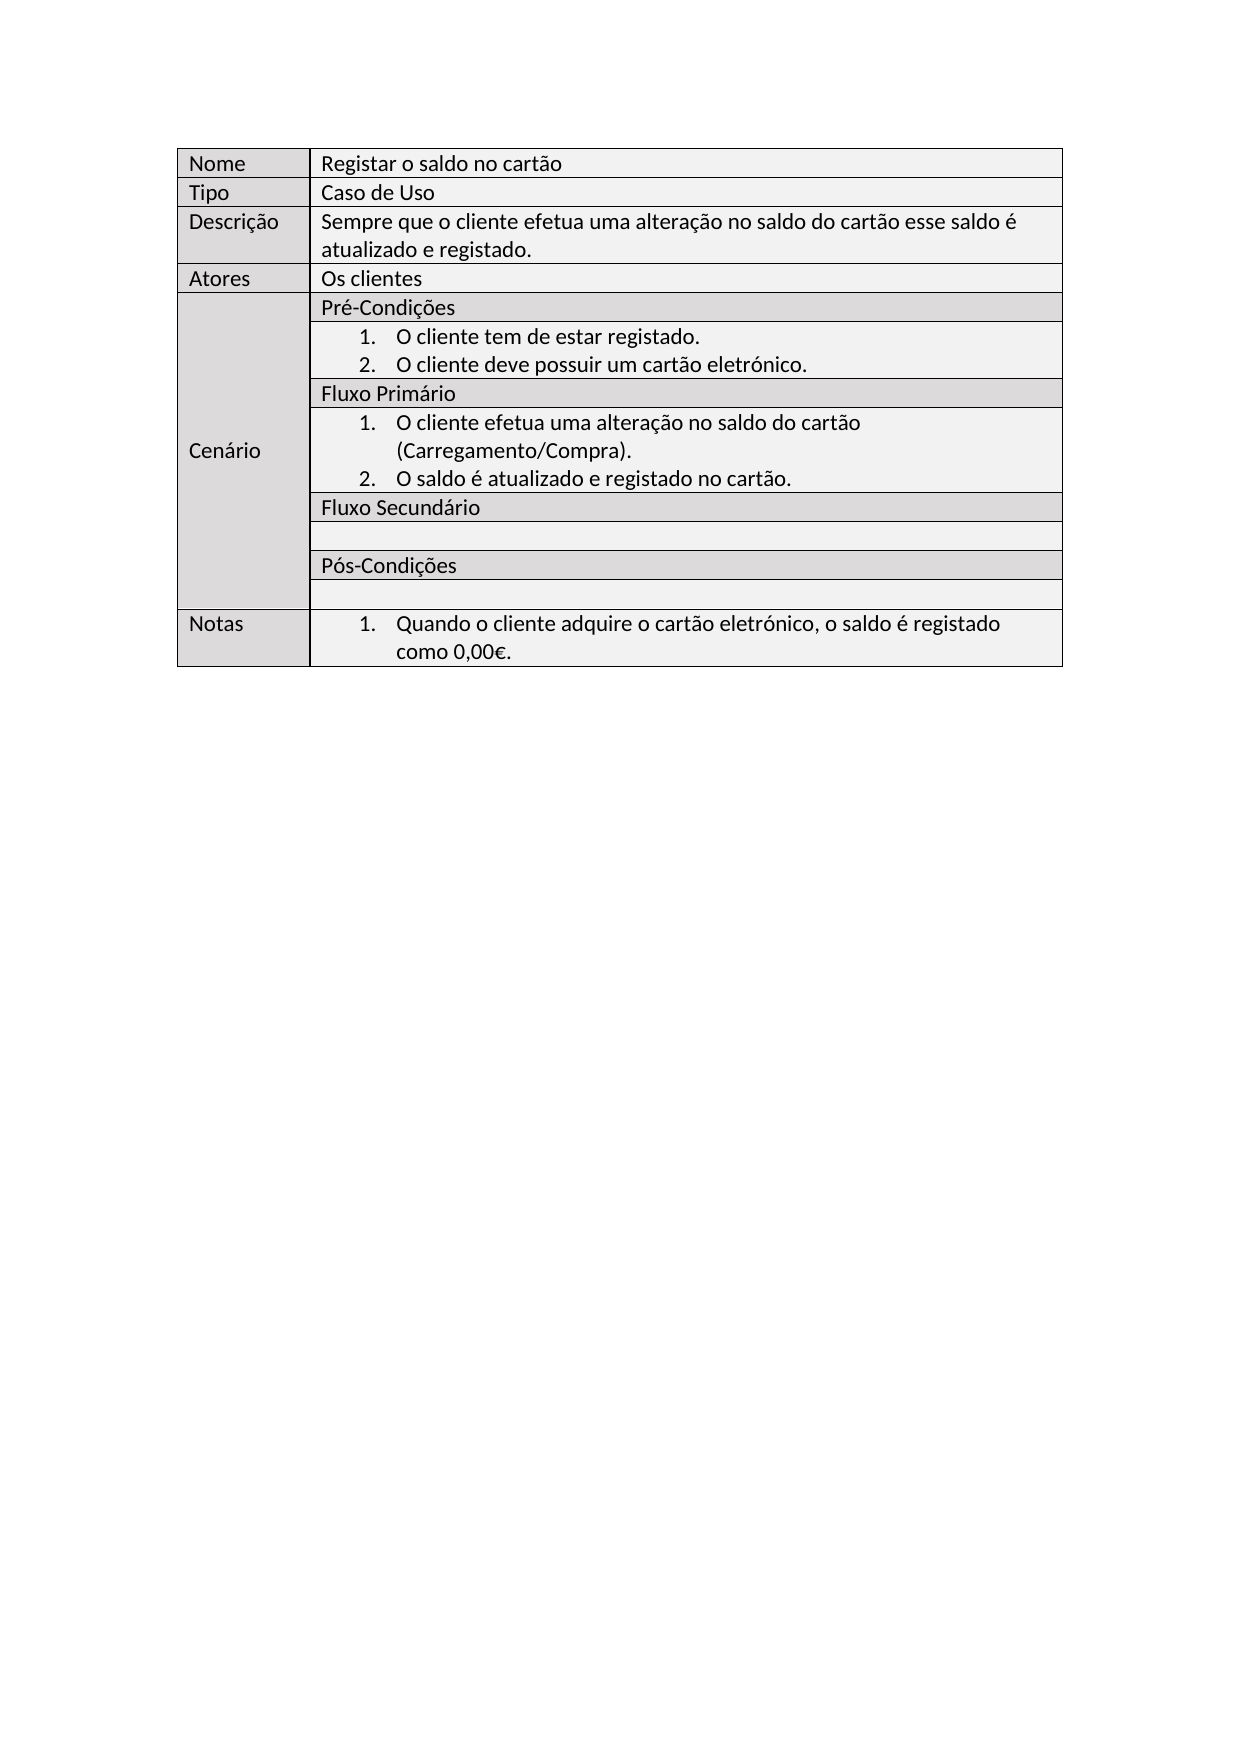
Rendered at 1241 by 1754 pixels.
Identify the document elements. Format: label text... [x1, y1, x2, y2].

table_cell Quando o cliente adquire o cartão eletrónico, o saldo é registado como 0,00€. [311, 610, 1062, 666]
table_cell Os clientes [311, 264, 1062, 292]
table_cell [311, 580, 1062, 608]
table_cell Notas [178, 610, 309, 666]
table_cell Caso de Uso [311, 178, 1062, 206]
table_cell Fluxo Secundário [311, 493, 1062, 521]
table_cell Atores [178, 264, 309, 292]
table_cell Fluxo Primário [311, 379, 1062, 407]
table_cell Sempre que o cliente efetua uma alteração no saldo do cartão esse saldo é atualizado e registado. [311, 207, 1062, 263]
table_cell Pré-Condições [311, 293, 1062, 321]
table_cell Tipo [178, 178, 309, 206]
table_cell Descrição [178, 207, 309, 263]
table_cell O cliente efetua uma alteração no saldo do cartão (Carregamento/Compra). O saldo é atualizado e registado no cartão. [311, 408, 1062, 492]
table_cell [311, 522, 1062, 550]
table_cell Cenário [178, 293, 309, 608]
table_cell Pós-Condições [311, 551, 1062, 579]
table_cell O cliente tem de estar registado. O cliente deve possuir um cartão eletrónico. [311, 322, 1062, 378]
table_header Nome [178, 149, 309, 177]
table_header Registar o saldo no cartão [311, 149, 1062, 177]
